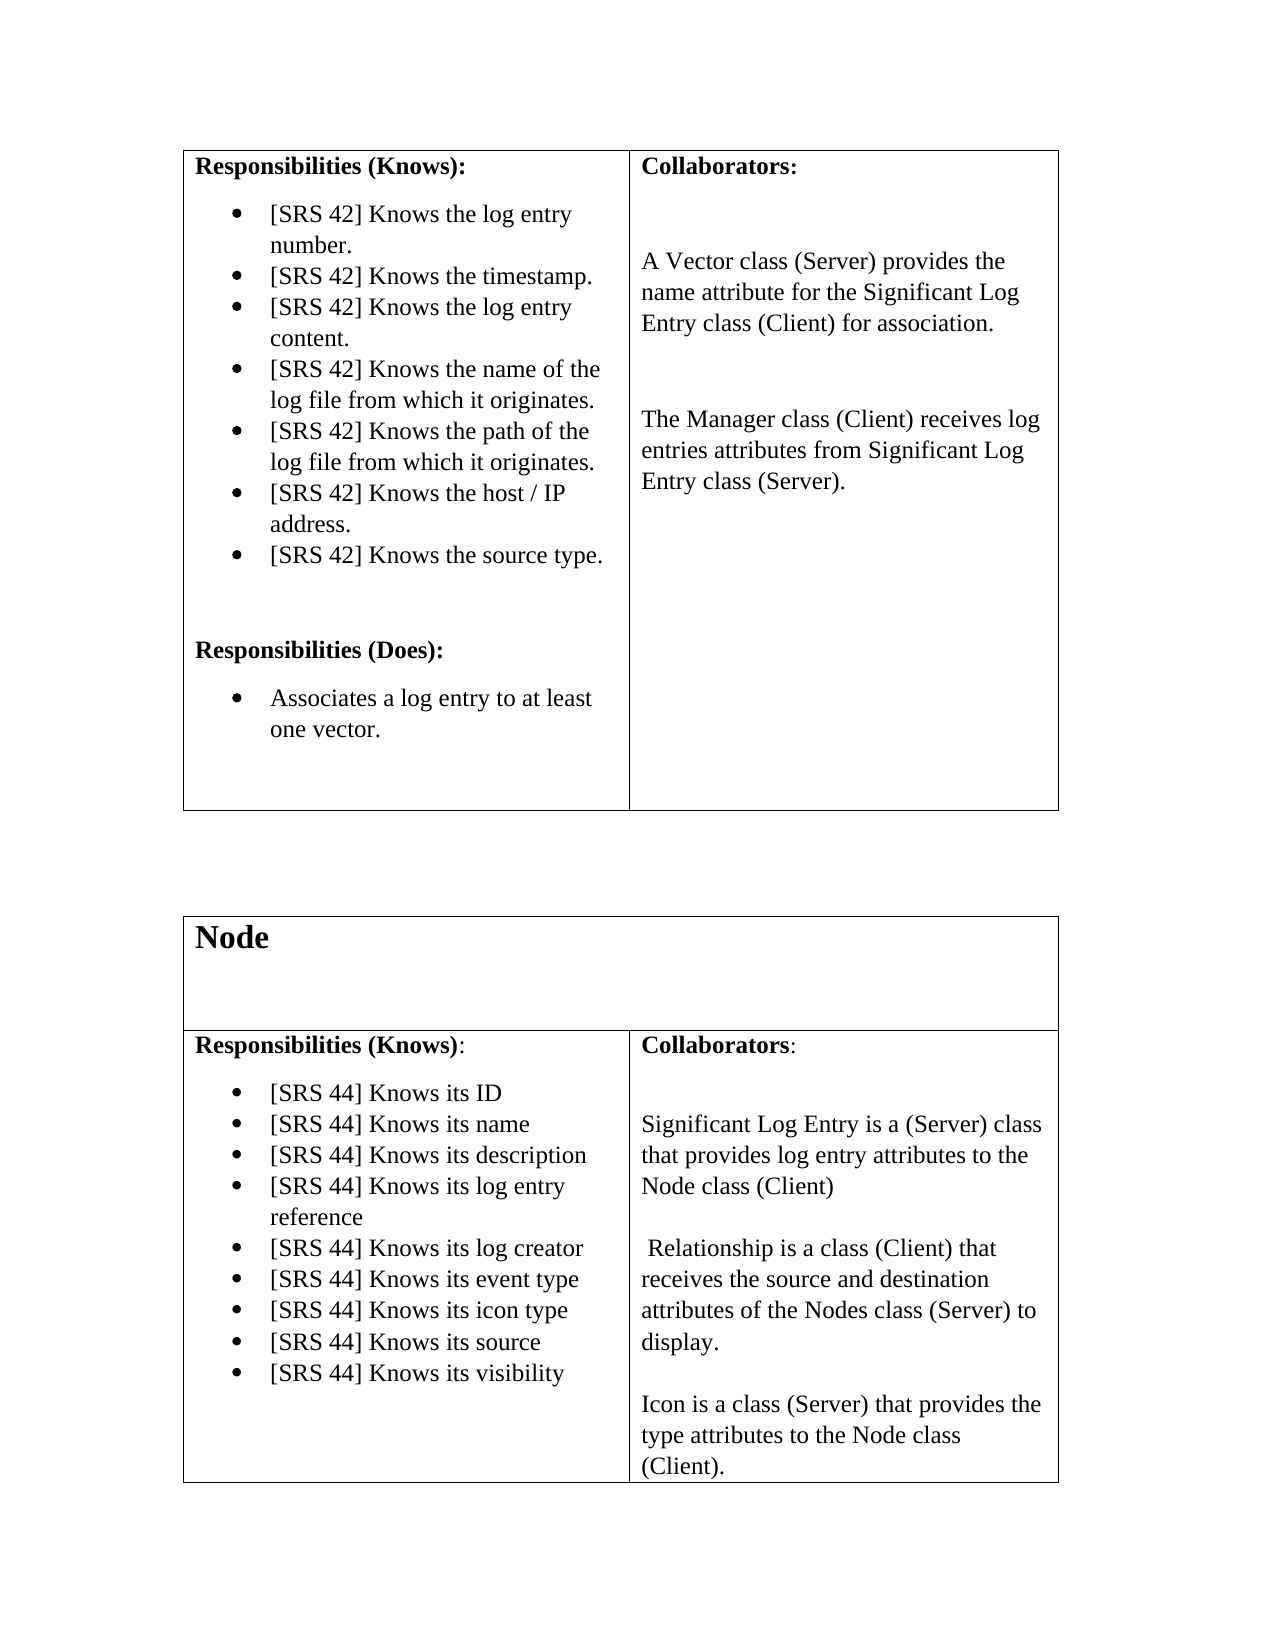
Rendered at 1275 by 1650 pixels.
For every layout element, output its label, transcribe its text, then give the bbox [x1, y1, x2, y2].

table_cell Responsibilities (Knows): [SRS 42] Knows the log entry number. [SRS 42] Knows the timestamp. [SRS 42] Knows the log entry content. [SRS 42] Knows the name of the log file from which it originates. [SRS 42] Knows the path of the log file from which it originates. [SRS 42] Knows the host / IP address. [SRS 42] Knows the source type. Responsibilities (Does): Associates a log entry to at least one vector. [184, 151, 629, 810]
table_cell Collaborators: A Vector class (Server) provides the name attribute for the Significant Log Entry class (Client) for association. The Manager class (Client) receives log entries attributes from Significant Log Entry class (Server). [630, 151, 1058, 810]
table_header Node [184, 917, 1058, 1029]
